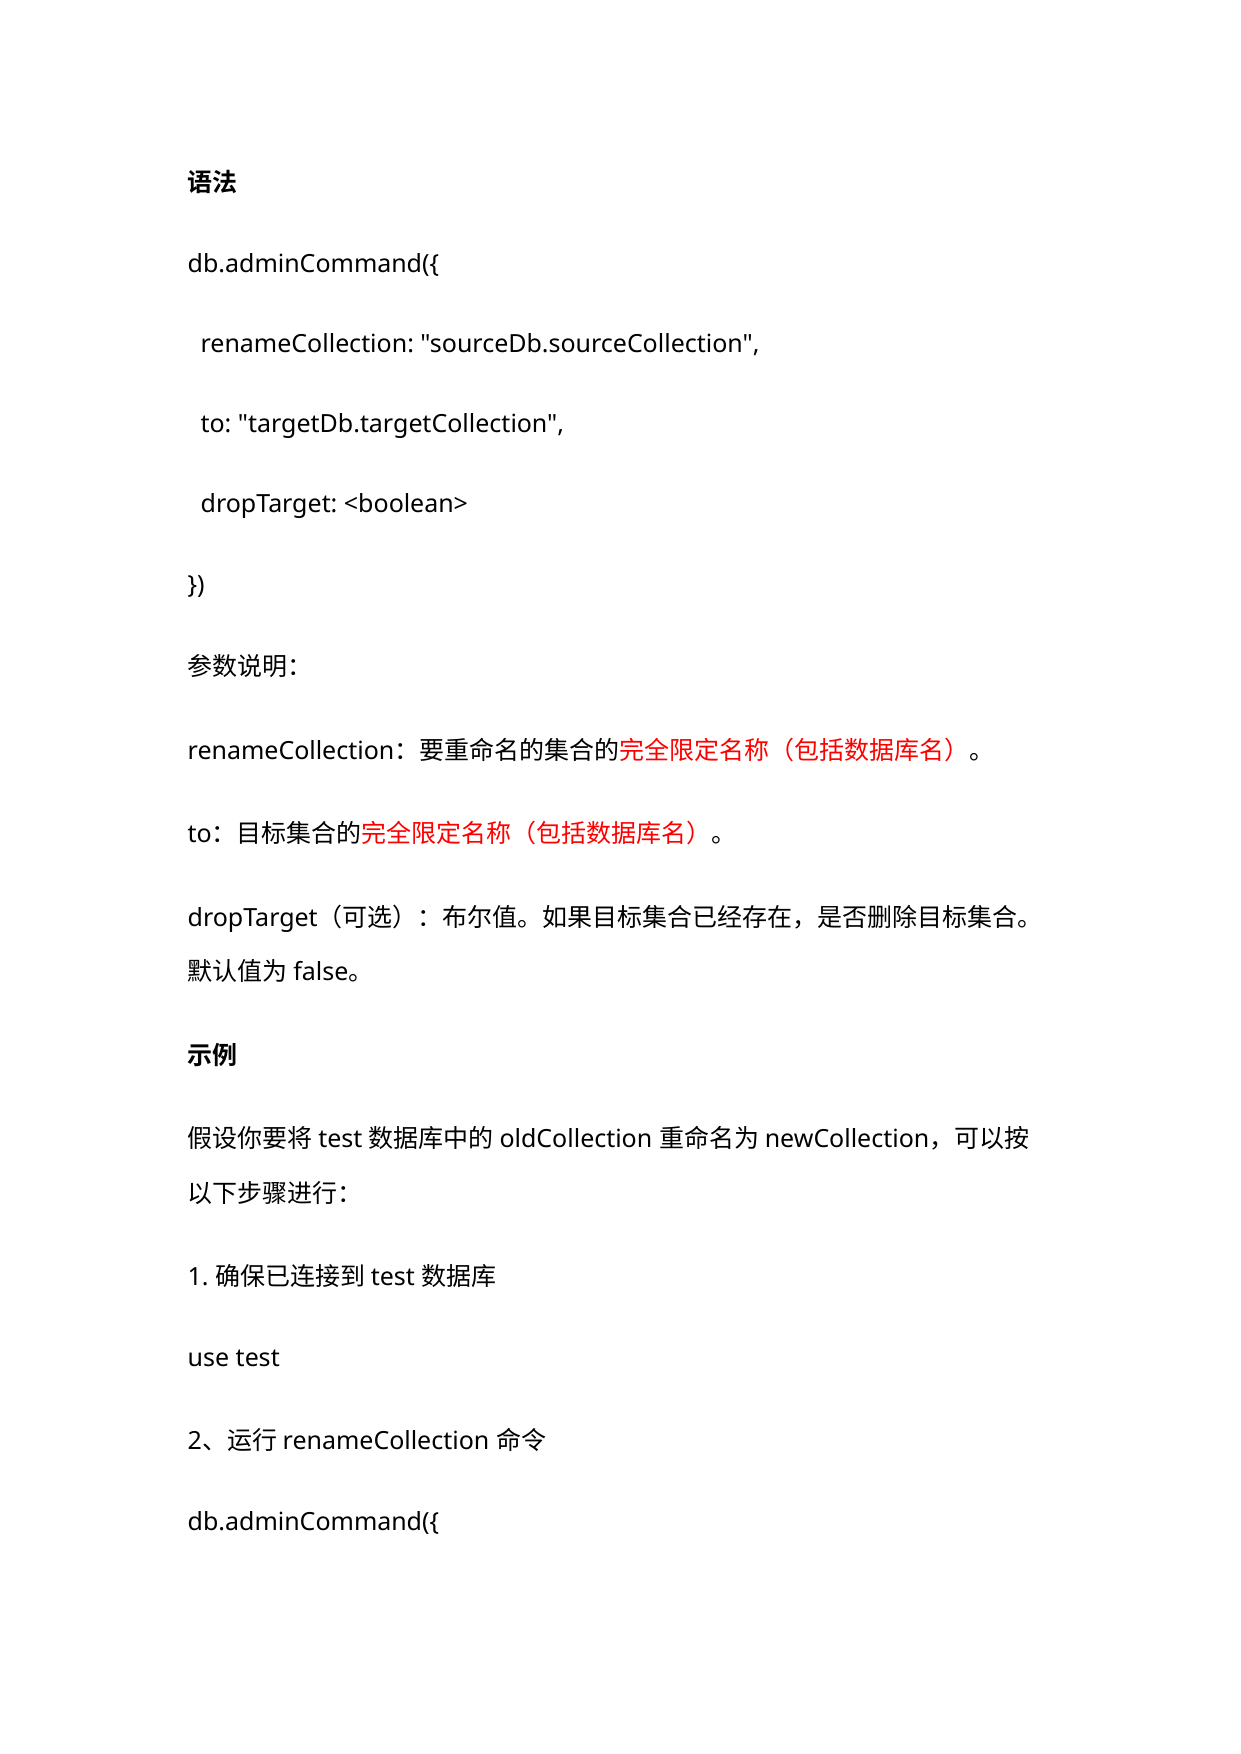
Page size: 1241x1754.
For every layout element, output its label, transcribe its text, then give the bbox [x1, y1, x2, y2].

text db.adminCommand({ [187, 1504, 1053, 1538]
text to：目标集合的完全限定名称（包括数据库名）。 [187, 814, 1053, 850]
text dropTarget: <boolean> [187, 486, 1053, 520]
text dropTarget（可选）：布尔值。如果目标集合已经存在，是否删除目标集合。默认值为 false。 [187, 897, 1053, 988]
subtitle 语法 [187, 162, 1053, 198]
text 1. 确保已连接到 test 数据库 [187, 1257, 1053, 1293]
text 参数说明： [187, 647, 1053, 683]
text }) [187, 566, 1053, 600]
text 2、运行 renameCollection 命令 [187, 1420, 1053, 1457]
text use test [187, 1340, 1053, 1374]
subtitle 示例 [187, 1035, 1053, 1071]
text 假设你要将 test 数据库中的 oldCollection 重命名为 newCollection，可以按以下步骤进行： [187, 1119, 1053, 1209]
text to: "targetDb.targetCollection", [187, 406, 1053, 440]
text renameCollection：要重命名的集合的完全限定名称（包括数据库名）。 [187, 730, 1053, 766]
text db.adminCommand({ [187, 246, 1053, 279]
text renameCollection: "sourceDb.sourceCollection", [187, 326, 1053, 360]
